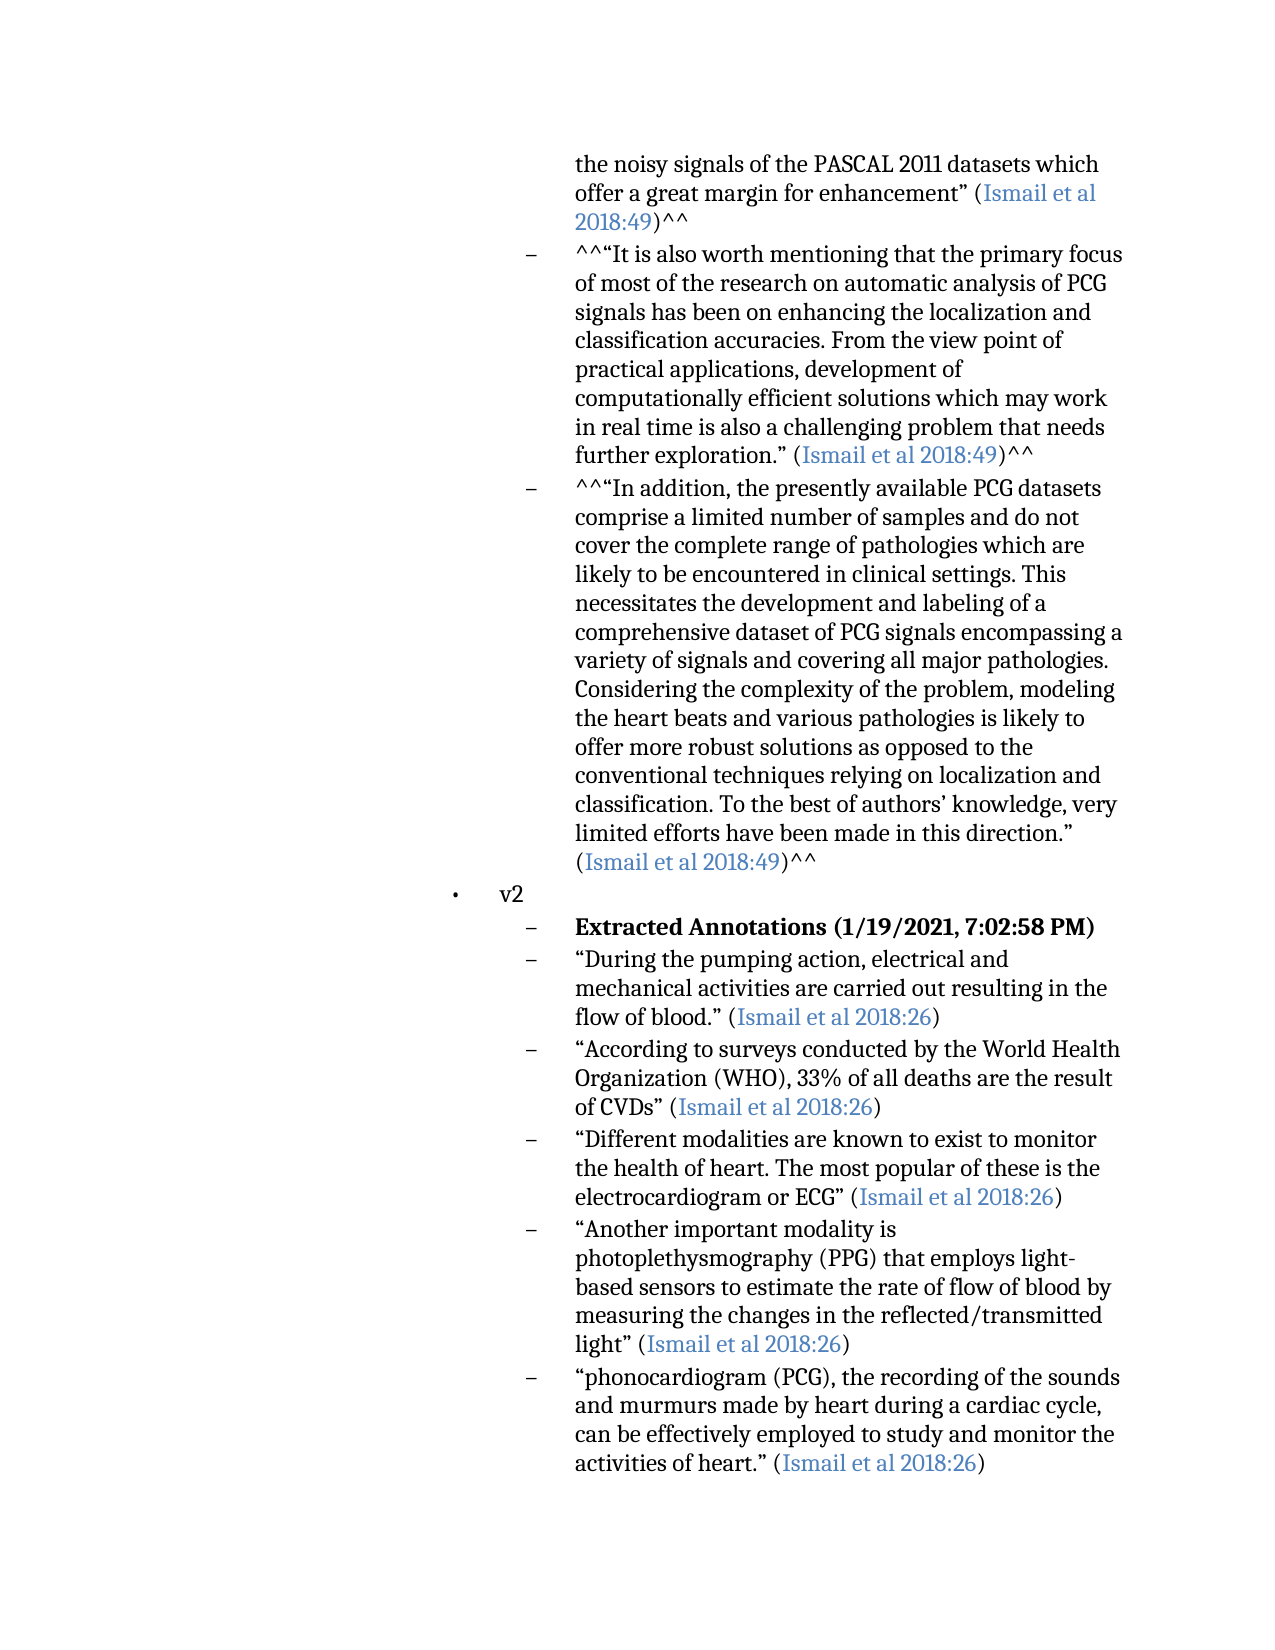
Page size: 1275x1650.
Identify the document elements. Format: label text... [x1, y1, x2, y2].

list “Another important modality is photoplethysmography (PPG) that employs light-based sensors to estimate the rate of flow of blood by measuring the changes in the reflected/transmitted light” (Ismail et al 2018:26) [525, 1215, 1125, 1359]
list ^^“In addition, the presently available PCG datasets comprise a limited number of samples and do not cover the complete range of pathologies which are likely to be encountered in clinical settings. This necessitates the development and labeling of a comprehensive dataset of PCG signals encompassing a variety of signals and covering all major pathologies. Considering the complexity of the problem, modeling the heart beats and various pathologies is likely to offer more robust solutions as opposed to the conventional techniques relying on localization and classification. To the best of authors’ knowledge, very limited efforts have been made in this direction.” (Ismail et al 2018:49)^^ [525, 474, 1125, 876]
list “Different modalities are known to exist to monitor the health of heart. The most popular of these is the electrocardiogram or ECG” (Ismail et al 2018:26) [525, 1125, 1125, 1211]
list ^^“It is also worth mentioning that the primary focus of most of the research on automatic analysis of PCG signals has been on enhancing the localization and classification accuracies. From the view point of practical applications, development of computationally efficient solutions which may work in real time is also a challenging problem that needs further exploration.” (Ismail et al 2018:49)^^ [525, 240, 1125, 470]
list “phonocardiogram (PCG), the recording of the sounds and murmurs made by heart during a cardiac cycle, can be effectively employed to study and monitor the activities of heart.” (Ismail et al 2018:26) [525, 1362, 1125, 1477]
list “According to surveys conducted by the World Health Organization (WHO), 33% of all deaths are the result of CVDs” (Ismail et al 2018:26) [525, 1035, 1125, 1121]
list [525, 150, 1125, 236]
list v2 [450, 880, 1125, 909]
list Extracted Annotations (1/19/2021, 7:02:58 PM) [525, 912, 1125, 941]
list “During the pumping action, electrical and mechanical activities are carried out resulting in the flow of blood.” (Ismail et al 2018:26) [525, 945, 1125, 1031]
